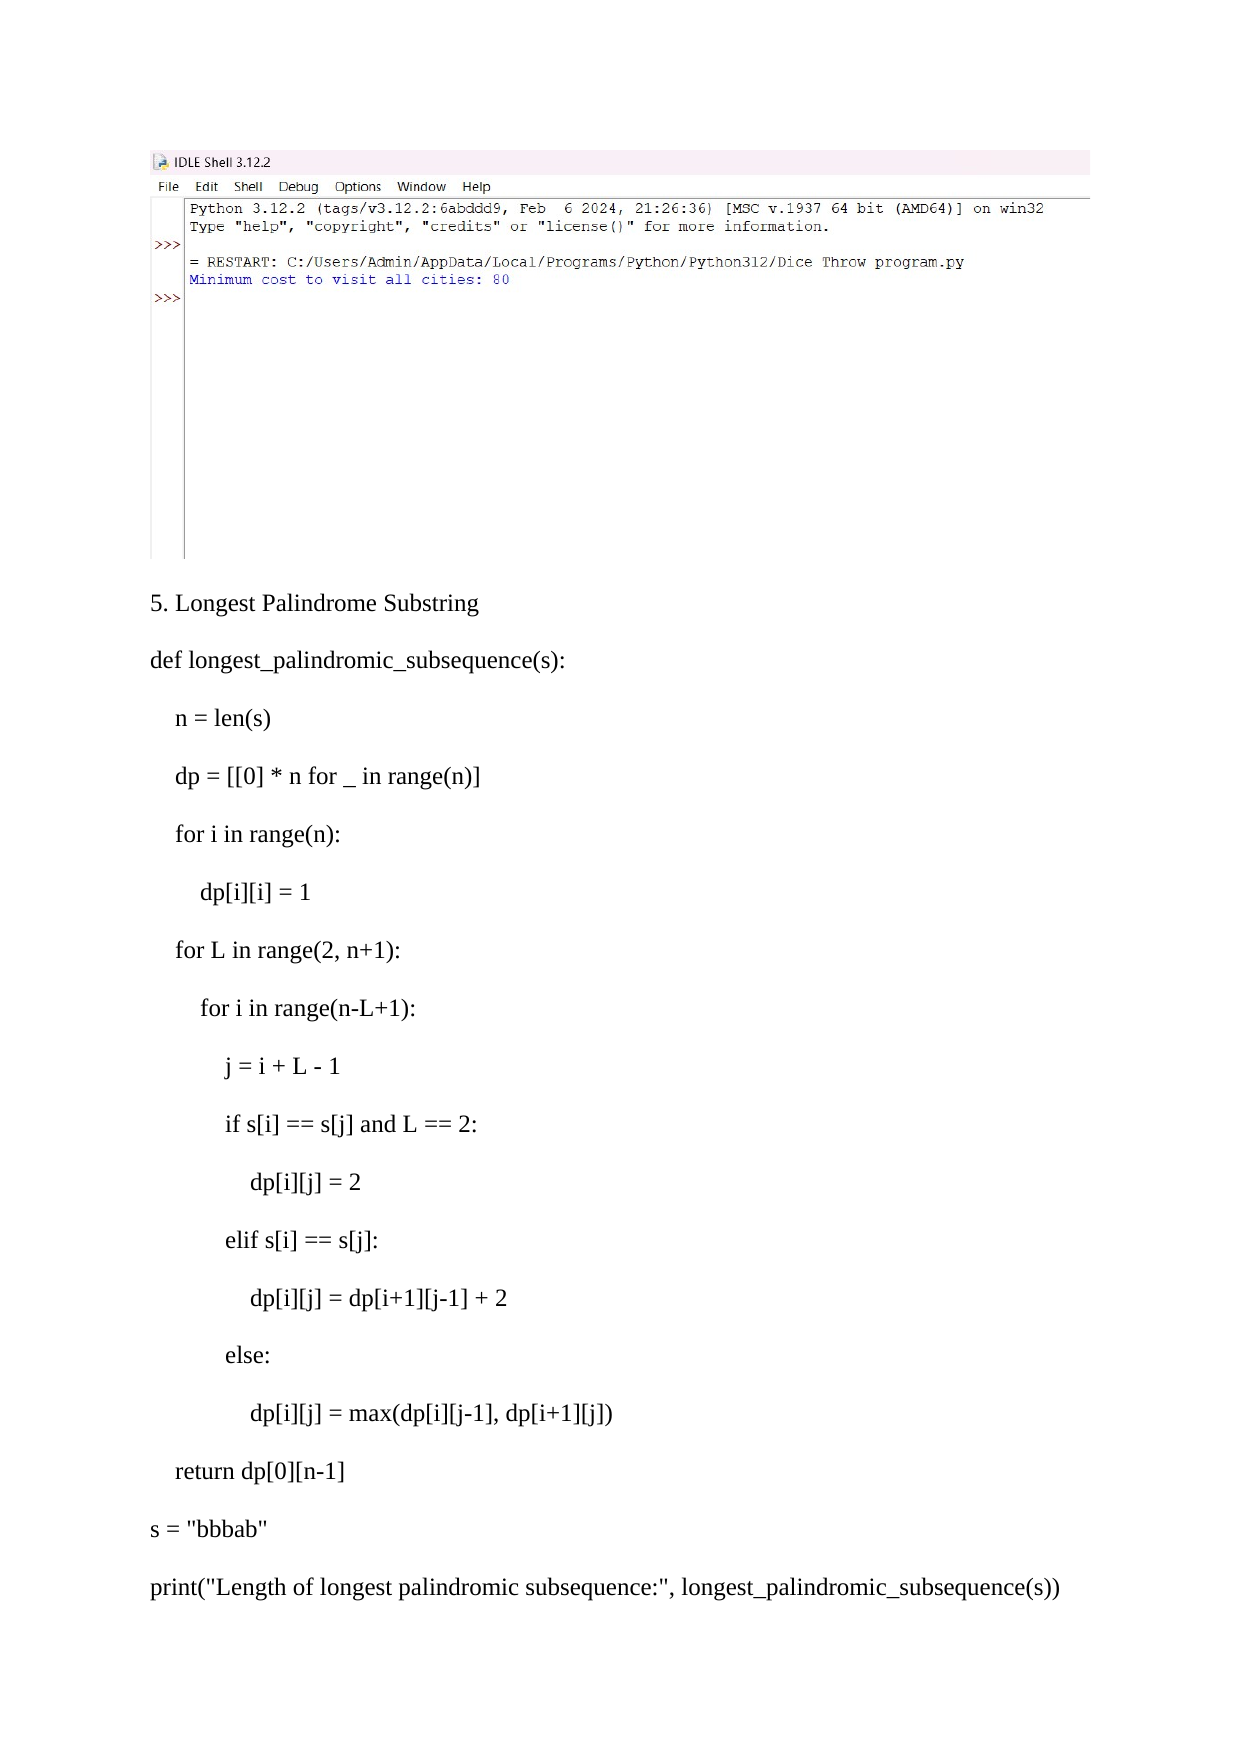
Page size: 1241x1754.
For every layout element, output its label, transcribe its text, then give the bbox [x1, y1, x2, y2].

text def longest_palindromic_subsequence(s): [150, 646, 1090, 674]
text for i in range(n-L+1): [150, 993, 1090, 1022]
text dp[i][j] = max(dp[i][j-1], dp[i+1][j]) [150, 1398, 1090, 1427]
text else: [150, 1341, 1090, 1369]
text n = len(s) [150, 703, 1090, 732]
text dp[i][j] = dp[i+1][j-1] + 2 [150, 1283, 1090, 1311]
text s = "bbbab" [150, 1514, 1090, 1543]
text j = i + L - 1 [150, 1051, 1090, 1080]
text dp[i][j] = 2 [150, 1167, 1090, 1196]
text print("Length of longest palindromic subsequence:", longest_palindromic_subsequence(s)) [150, 1572, 1090, 1601]
picture [150, 150, 1091, 559]
text return dp[0][n-1] [150, 1456, 1090, 1485]
text for L in range(2, n+1): [150, 935, 1090, 964]
text 5. Longest Palindrome Substring [150, 588, 1090, 616]
text for i in range(n): [150, 819, 1090, 848]
text elif s[i] == s[j]: [150, 1225, 1090, 1253]
text dp = [[0] * n for _ in range(n)] [150, 761, 1090, 790]
text if s[i] == s[j] and L == 2: [150, 1109, 1090, 1138]
text dp[i][i] = 1 [150, 877, 1090, 906]
